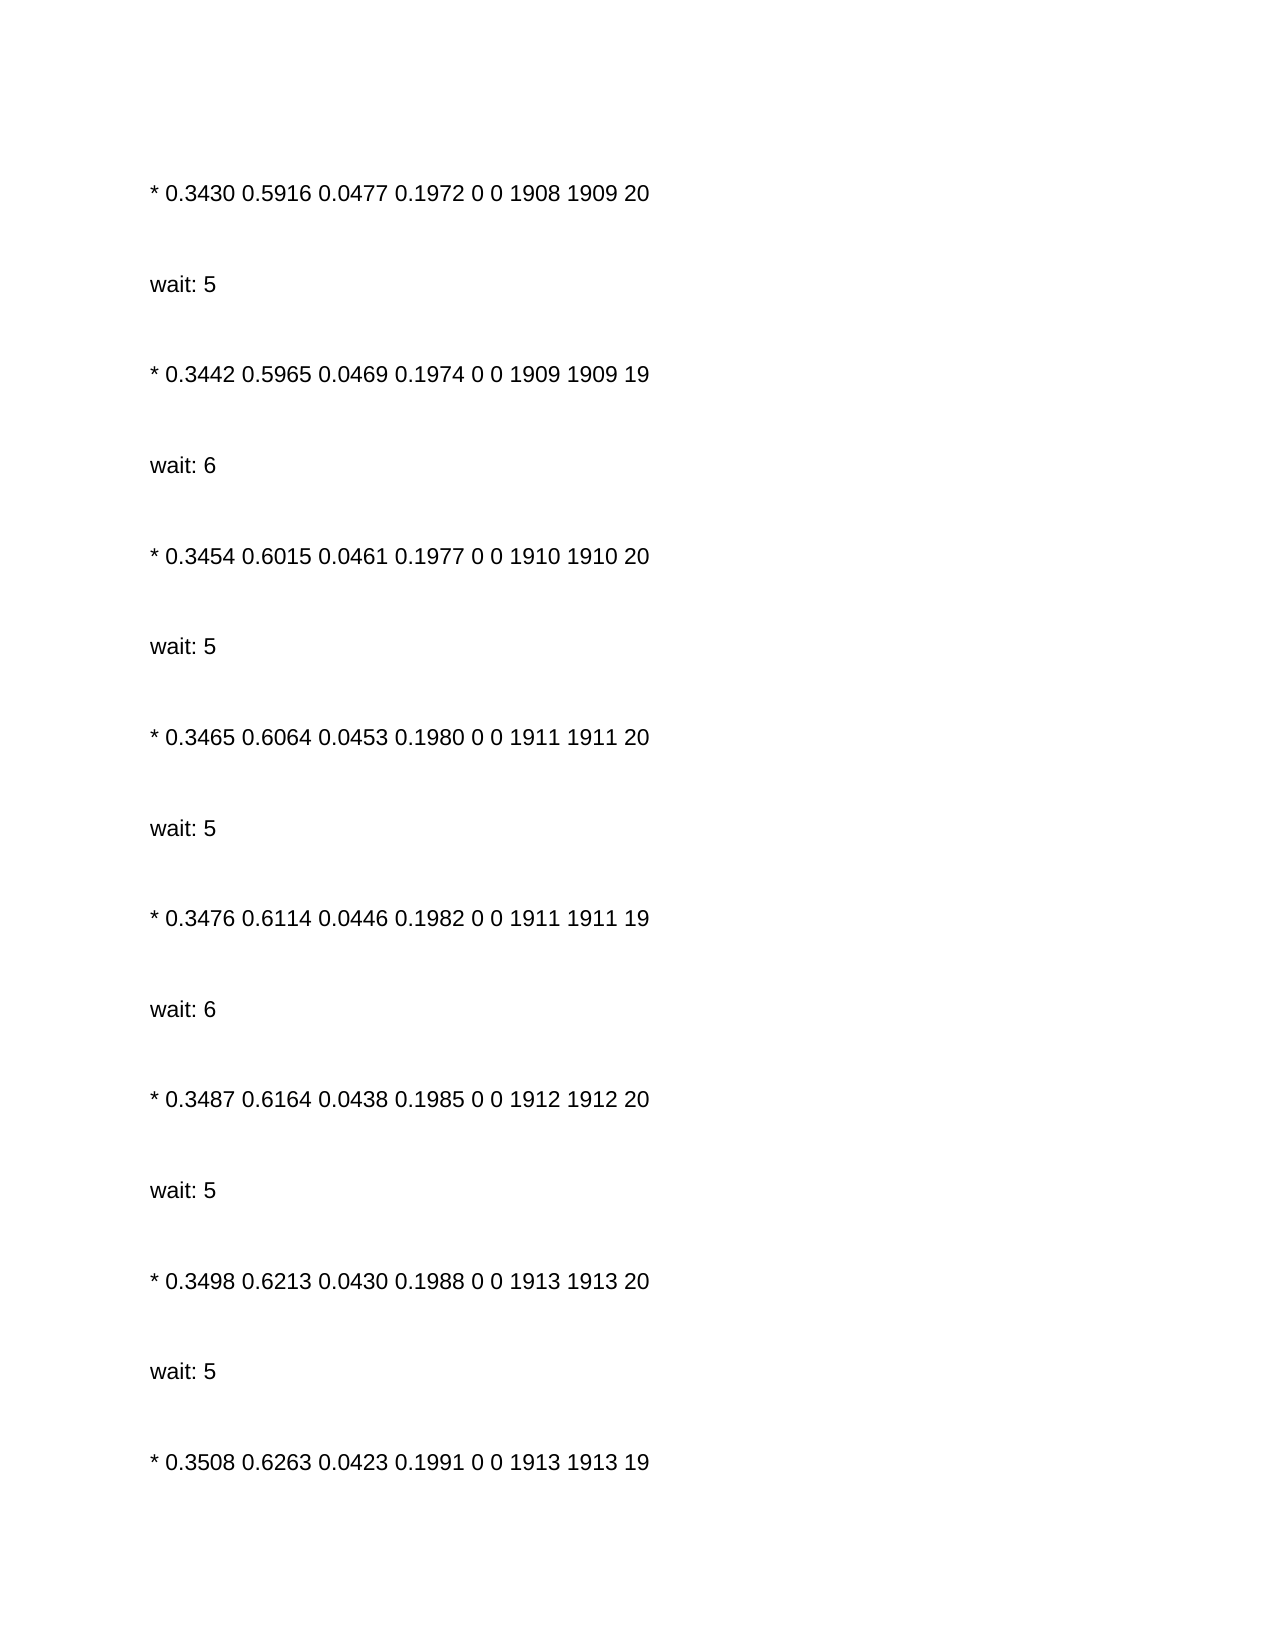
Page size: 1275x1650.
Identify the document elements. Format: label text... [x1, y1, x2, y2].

text * 0.3430 0.5916 0.0477 0.1972 0 0 1908 1909 20 [150, 180, 1125, 207]
text wait: 5 [150, 633, 1125, 660]
text wait: 5 [150, 1358, 1125, 1385]
text * 0.3442 0.5965 0.0469 0.1974 0 0 1909 1909 19 [150, 361, 1125, 388]
text wait: 6 [150, 996, 1125, 1022]
text wait: 6 [150, 452, 1125, 478]
text * 0.3454 0.6015 0.0461 0.1977 0 0 1910 1910 20 [150, 543, 1125, 569]
text wait: 5 [150, 814, 1125, 841]
text wait: 5 [150, 1177, 1125, 1203]
text * 0.3476 0.6114 0.0446 0.1982 0 0 1911 1911 19 [150, 905, 1125, 932]
text wait: 5 [150, 271, 1125, 297]
text * 0.3508 0.6263 0.0423 0.1991 0 0 1913 1913 19 [150, 1449, 1125, 1475]
text * 0.3498 0.6213 0.0430 0.1988 0 0 1913 1913 20 [150, 1268, 1125, 1294]
text * 0.3465 0.6064 0.0453 0.1980 0 0 1911 1911 20 [150, 724, 1125, 750]
text * 0.3487 0.6164 0.0438 0.1985 0 0 1912 1912 20 [150, 1086, 1125, 1113]
